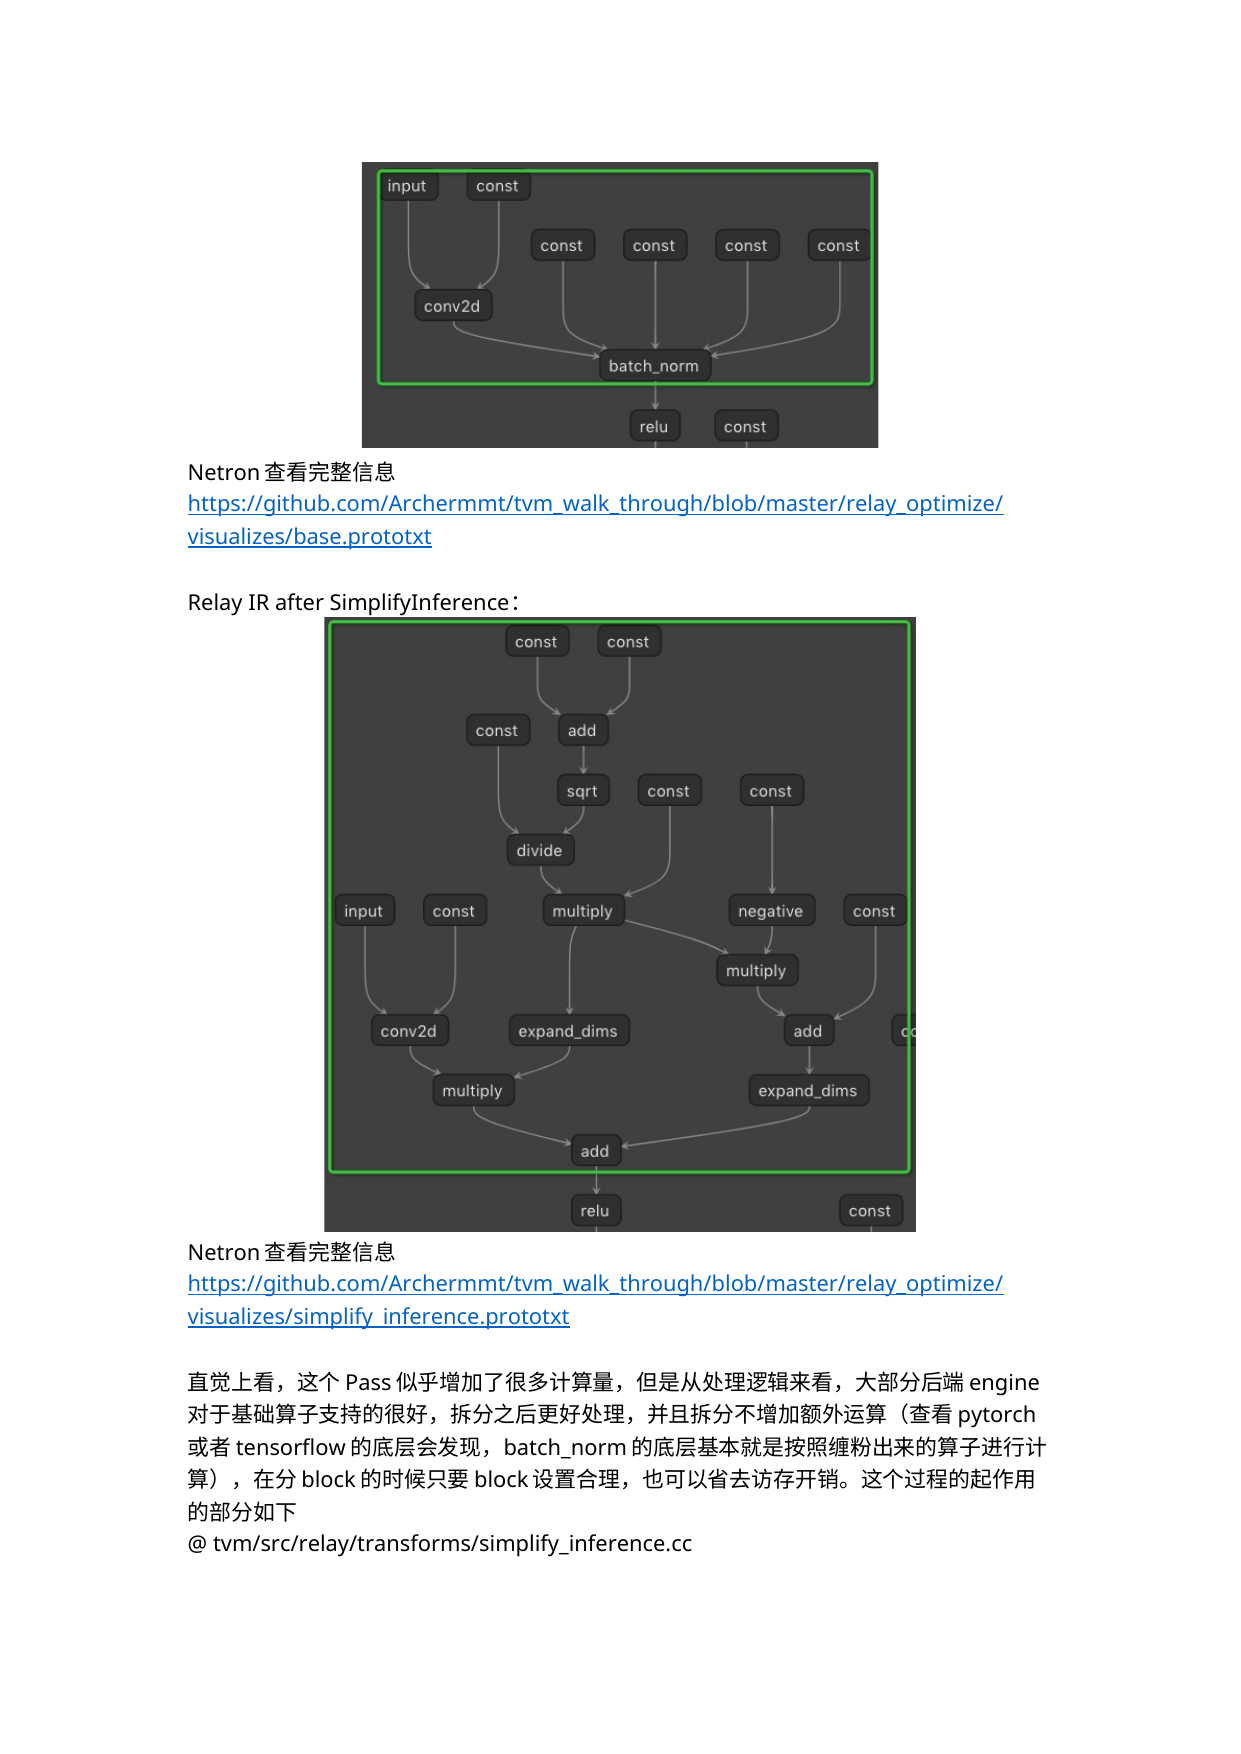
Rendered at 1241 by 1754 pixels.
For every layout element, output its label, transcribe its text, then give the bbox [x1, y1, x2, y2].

text Netron查看完整信息 [187, 1234, 1053, 1267]
text @ tvm/src/relay/transforms/simplify_inference.cc [187, 1527, 1053, 1559]
text 直觉上看，这个Pass似乎增加了很多计算量，但是从处理逻辑来看，大部分后端engine对于基础算子支持的很好，拆分之后更好处理，并且拆分不增加额外运算（查看pytorch或者tensorflow的底层会发现，batch_norm的底层基本就是按照缠粉出来的算子进行计算），在分block的时候只要block设置合理，也可以省去访存开销。这个过程的起作用的部分如下 [187, 1364, 1053, 1527]
text Relay IR after SimplifyInference： [187, 584, 1053, 617]
text Netron查看完整信息 [187, 454, 1053, 487]
text https://github.com/Archermmt/tvm_walk_through/blob/master/relay_optimize/visualizes/simplify_inference.prototxt [187, 1267, 1053, 1332]
text https://github.com/Archermmt/tvm_walk_through/blob/master/relay_optimize/visualizes/base.prototxt [187, 487, 1053, 552]
picture [324, 617, 916, 1232]
picture [361, 162, 879, 448]
